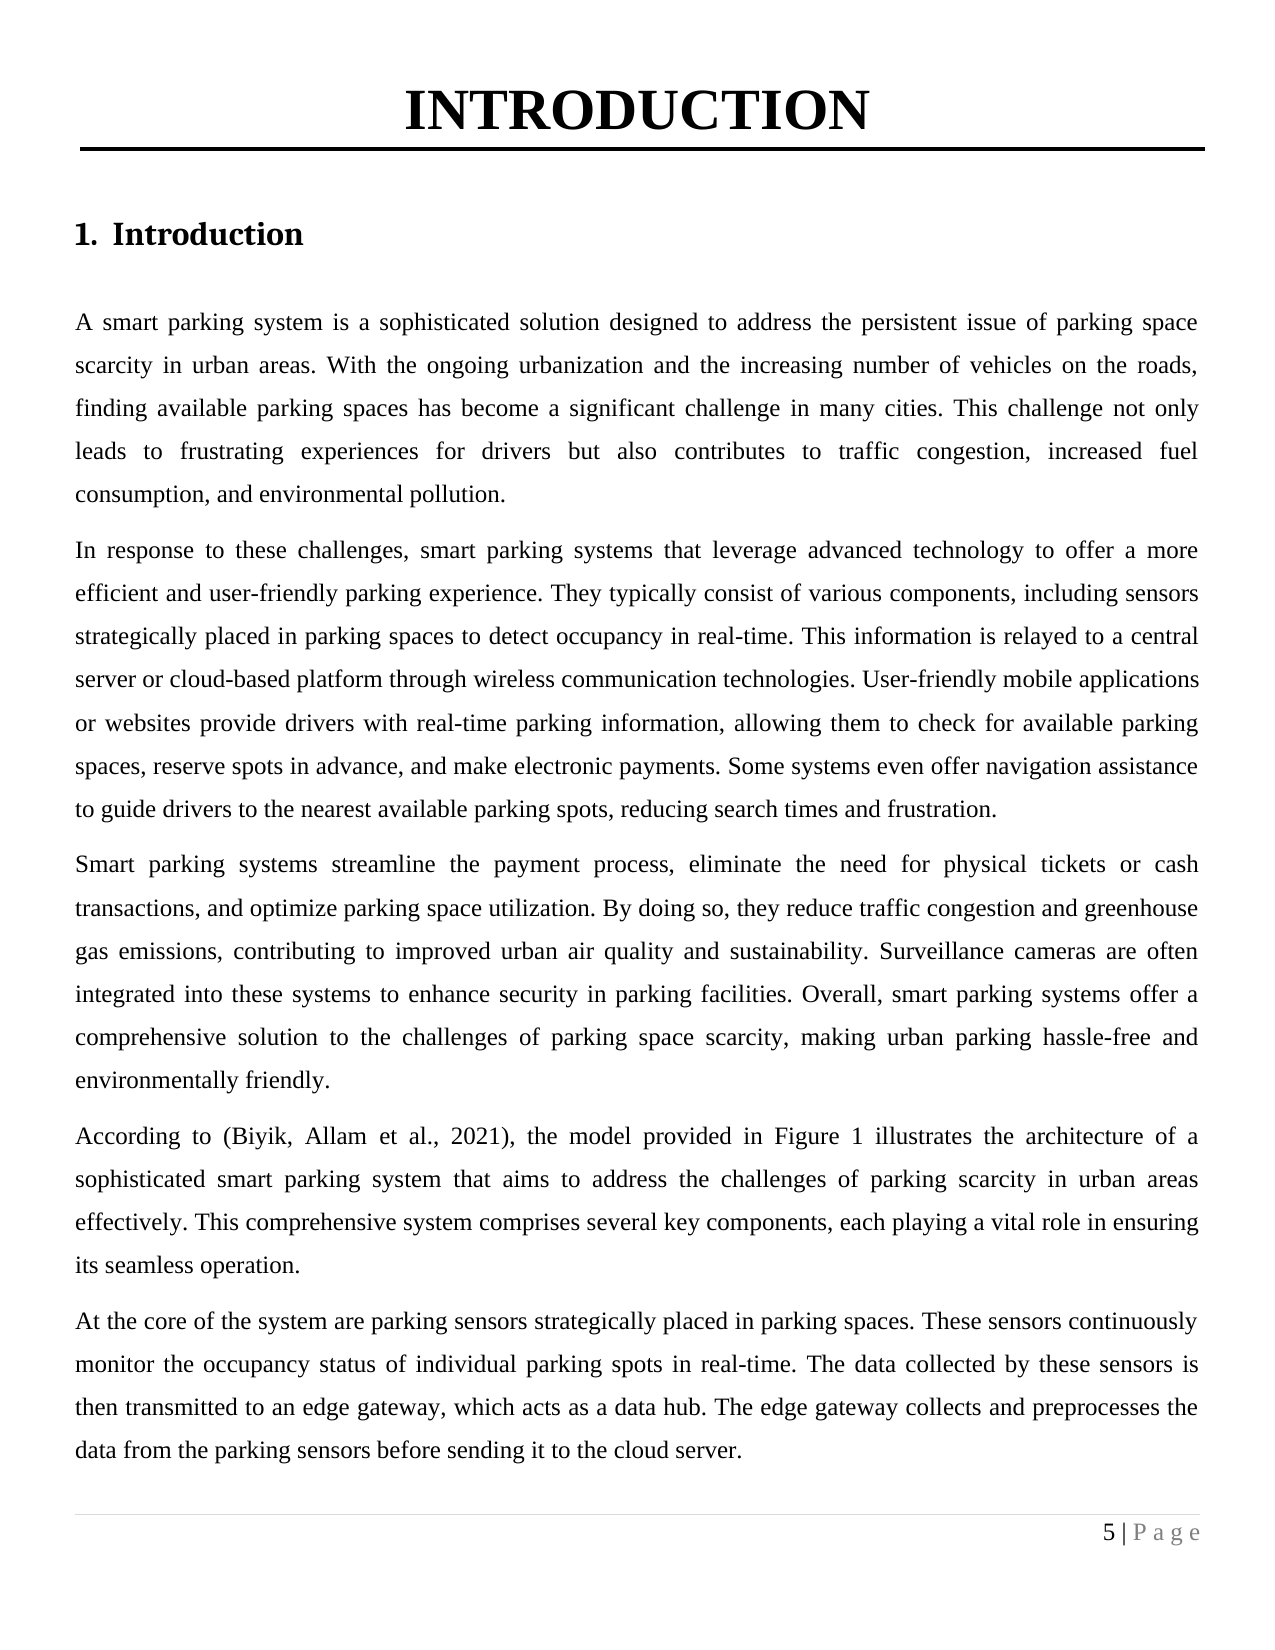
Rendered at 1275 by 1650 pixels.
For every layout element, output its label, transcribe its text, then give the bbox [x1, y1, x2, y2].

text A smart parking system is a sophisticated solution designed to address the persistent issue of parking space scarcity in urban areas. With the ongoing urbanization and the increasing number of vehicles on the roads, finding available parking spaces has become a significant challenge in many cities. This challenge not only leads to frustrating experiences for drivers but also contributes to traffic congestion, increased fuel consumption, and environmental pollution. [75, 307, 1200, 508]
subtitle Introduction [75, 215, 1200, 253]
text Smart parking systems streamline the payment process, eliminate the need for physical tickets or cash transactions, and optimize parking space utilization. By doing so, they reduce traffic congestion and greenhouse gas emissions, contributing to improved urban air quality and sustainability. Surveillance cameras are often integrated into these systems to enhance security in parking facilities. Overall, smart parking systems offer a comprehensive solution to the challenges of parking space scarcity, making urban parking hassle-free and environmentally friendly. [75, 849, 1200, 1094]
text According to (Biyik, Allam et al., 2021), the model provided in Figure 1 illustrates the architecture of a sophisticated smart parking system that aims to address the challenges of parking scarcity in urban areas effectively. This comprehensive system comprises several key components, each playing a vital role in ensuring its seamless operation. [75, 1121, 1200, 1279]
text In response to these challenges, smart parking systems that leverage advanced technology to offer a more efficient and user-friendly parking experience. They typically consist of various components, including sensors strategically placed in parking spaces to detect occupancy in real-time. This information is relayed to a central server or cloud-based platform through wireless communication technologies. User-friendly mobile applications or websites provide drivers with real-time parking information, allowing them to check for available parking spaces, reserve spots in advance, and make electronic payments. Some systems even offer navigation assistance to guide drivers to the nearest available parking spots, reducing search times and frustration. [75, 535, 1200, 823]
text INTRODUCTION [75, 75, 1200, 142]
